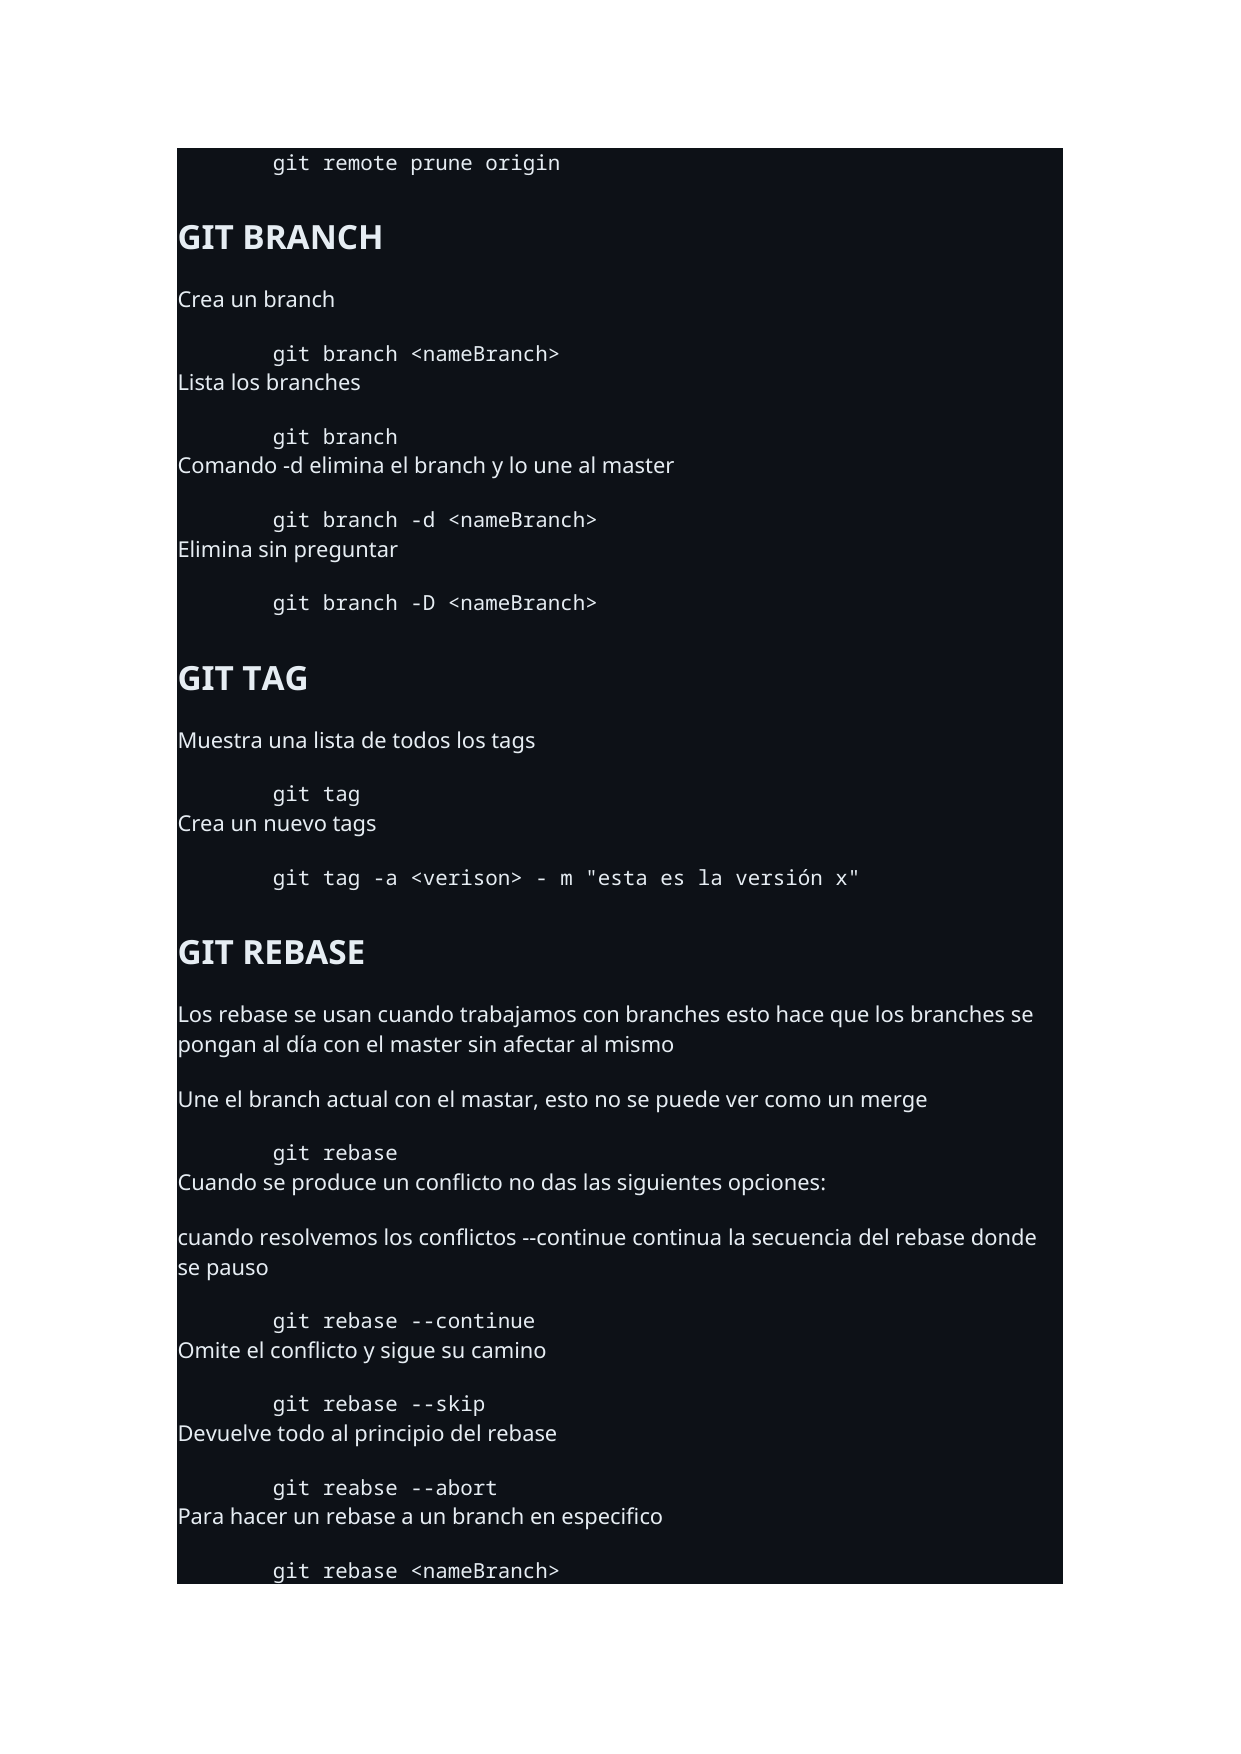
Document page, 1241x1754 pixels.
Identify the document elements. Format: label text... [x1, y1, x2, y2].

text git branch [177, 422, 1063, 450]
text cuando resolvemos los conflictos --continue continua la secuencia del rebase donde se pauso [177, 1222, 1063, 1281]
text git remote prune origin [177, 148, 1063, 176]
text Omite el conflicto y sigue su camino [177, 1335, 1063, 1364]
text Une el branch actual con el mastar, esto no se puede ver como un merge [177, 1084, 1063, 1113]
text Crea un nuevo tags [177, 808, 1063, 838]
text git branch -d <nameBranch> [177, 505, 1063, 534]
text git branch <nameBranch> [177, 339, 1063, 367]
text git rebase [177, 1138, 1063, 1167]
text git branch -D <nameBranch> [177, 588, 1063, 617]
text git rebase <nameBranch> [177, 1556, 1063, 1584]
text Muestra una lista de todos los tags [177, 725, 1063, 754]
text GIT TAG [177, 654, 1063, 700]
text GIT BRANCH [177, 213, 1063, 259]
text Devuelve todo al principio del rebase [177, 1418, 1063, 1448]
text GIT REBASE [177, 929, 1063, 974]
text git tag -a <verison> - m "esta es la versión x" [177, 863, 1063, 891]
text Crea un branch [177, 284, 1063, 314]
text git rebase --continue [177, 1306, 1063, 1335]
text Cuando se produce un conflicto no das las siguientes opciones: [177, 1167, 1063, 1197]
text Lista los branches [177, 367, 1063, 397]
text git reabse --abort [177, 1473, 1063, 1501]
text Para hacer un rebase a un branch en especifico [177, 1501, 1063, 1531]
text Comando -d elimina el branch y lo une al master [177, 450, 1063, 480]
text Elimina sin preguntar [177, 534, 1063, 563]
text git rebase --skip [177, 1389, 1063, 1418]
text git tag [177, 779, 1063, 808]
text Los rebase se usan cuando trabajamos con branches esto hace que los branches se pongan al día con el master sin afectar al mismo [177, 999, 1063, 1059]
